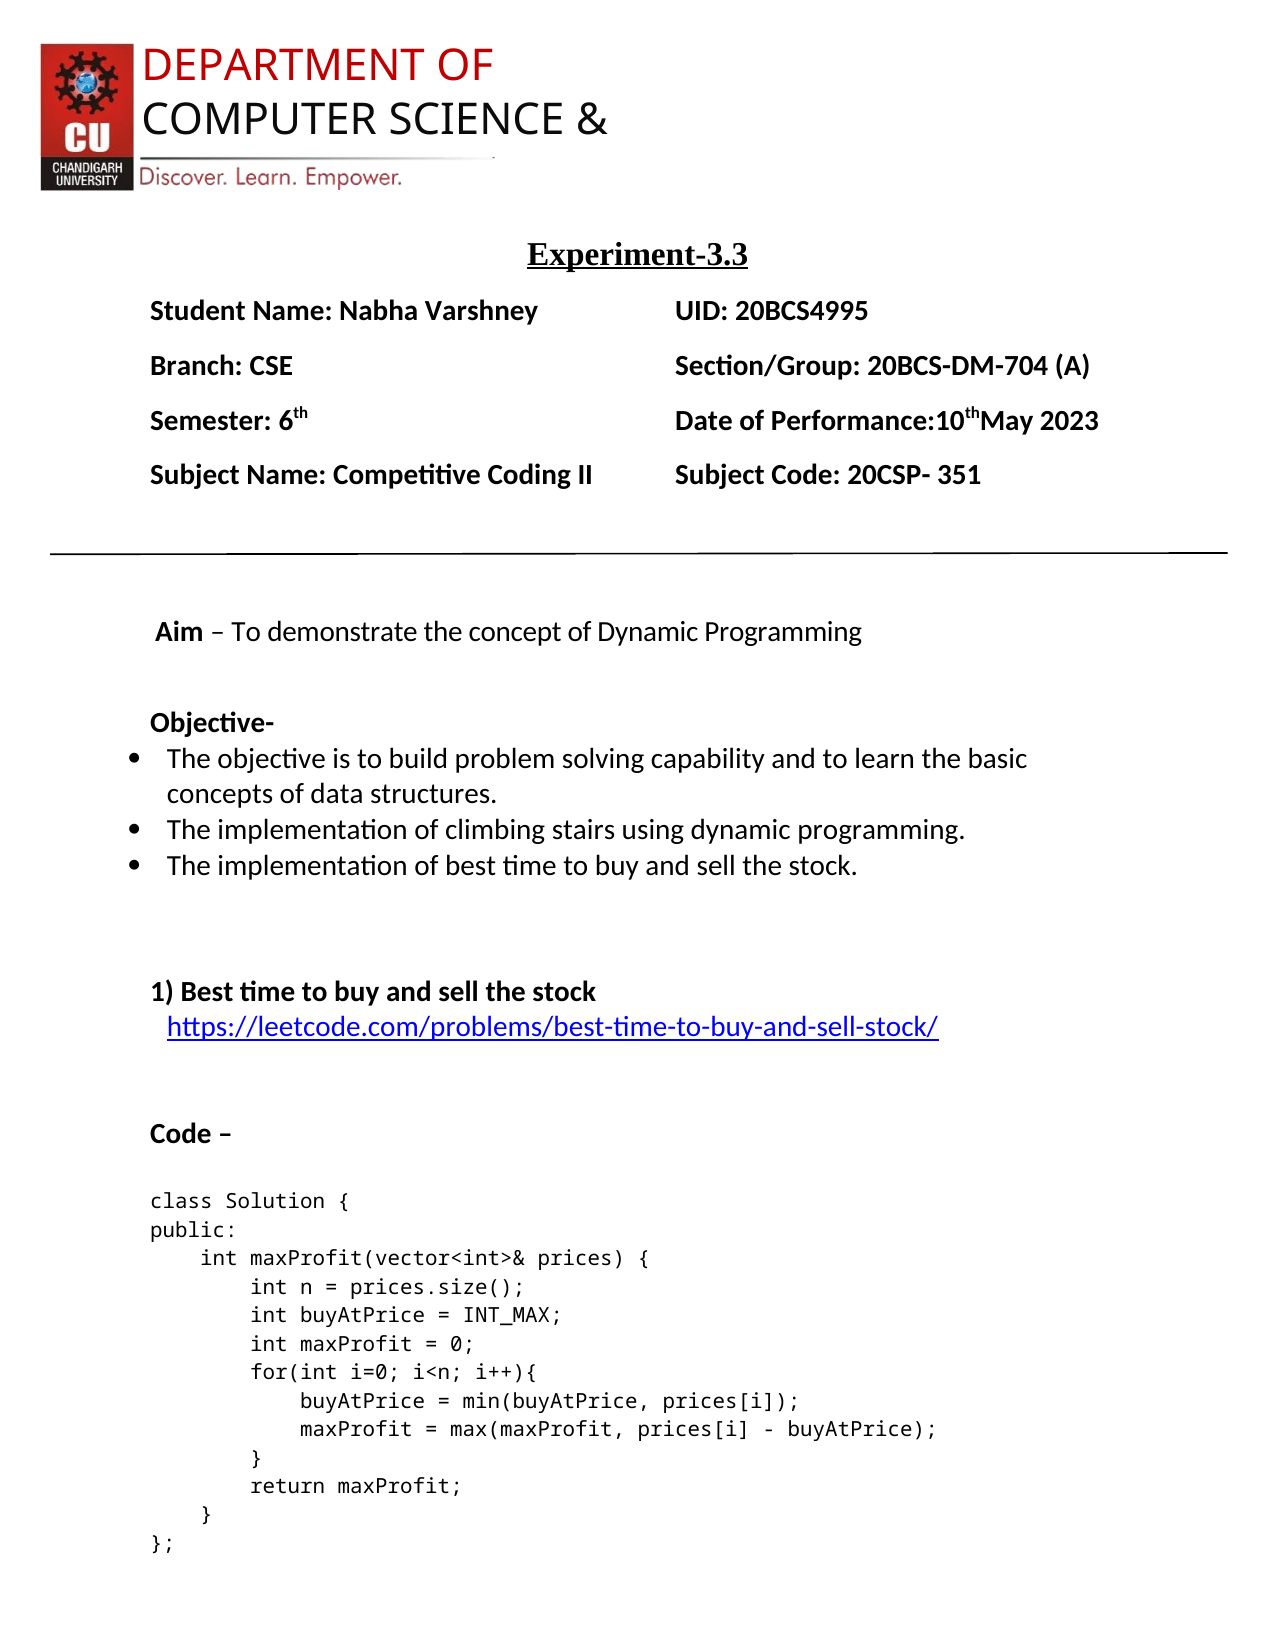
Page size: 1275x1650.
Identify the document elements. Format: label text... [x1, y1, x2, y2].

text https://leetcode.com/problems/best-time-to-buy-and-sell-stock/ [92, 1008, 1135, 1044]
text return maxProfit; [150, 1471, 1135, 1499]
text int maxProfit = 0; [150, 1329, 1135, 1357]
text int n = prices.size(); [150, 1272, 1135, 1300]
subtitle Objective- [150, 704, 1135, 740]
text public: [150, 1215, 1135, 1243]
subtitle Semester: 6th Date of Performance:10thMay 2023 Subject Name: Competitive Coding II Subject Code: 20CSP- 351 [150, 402, 1104, 492]
text buyAtPrice = min(buyAtPrice, prices[i]); [150, 1386, 1135, 1414]
text } [150, 1443, 1135, 1471]
text Code – [92, 1115, 1135, 1151]
text class Solution { [150, 1187, 1135, 1215]
subtitle Student Name: Nabha Varshney UID: 20BCS4995 [150, 292, 1135, 327]
text Branch: CSE Section/Group: 20BCS-DM-704 (A) [150, 347, 1135, 382]
picture [40, 43, 529, 191]
text for(int i=0; i<n; i++){ [150, 1357, 1135, 1386]
text int maxProfit(vector<int>& prices) { [150, 1243, 1135, 1272]
subtitle Experiment-3.3 [310, 234, 965, 272]
text Aim – To demonstrate the concept of Dynamic Programming [155, 613, 1135, 649]
text } [150, 1499, 1135, 1528]
subtitle Best time to buy and sell the stock [150, 973, 1135, 1008]
text maxProfit = max(maxProfit, prices[i] - buyAtPrice); [150, 1414, 1135, 1443]
list The implementation of best time to buy and sell the stock. [129, 847, 1135, 882]
text }; [150, 1528, 1135, 1556]
list The objective is to build problem solving capability and to learn the basic concepts of data structures. [129, 740, 1135, 811]
list The implementation of climbing stairs using dynamic programming. [129, 811, 1135, 847]
text int buyAtPrice = INT_MAX; [150, 1300, 1135, 1329]
